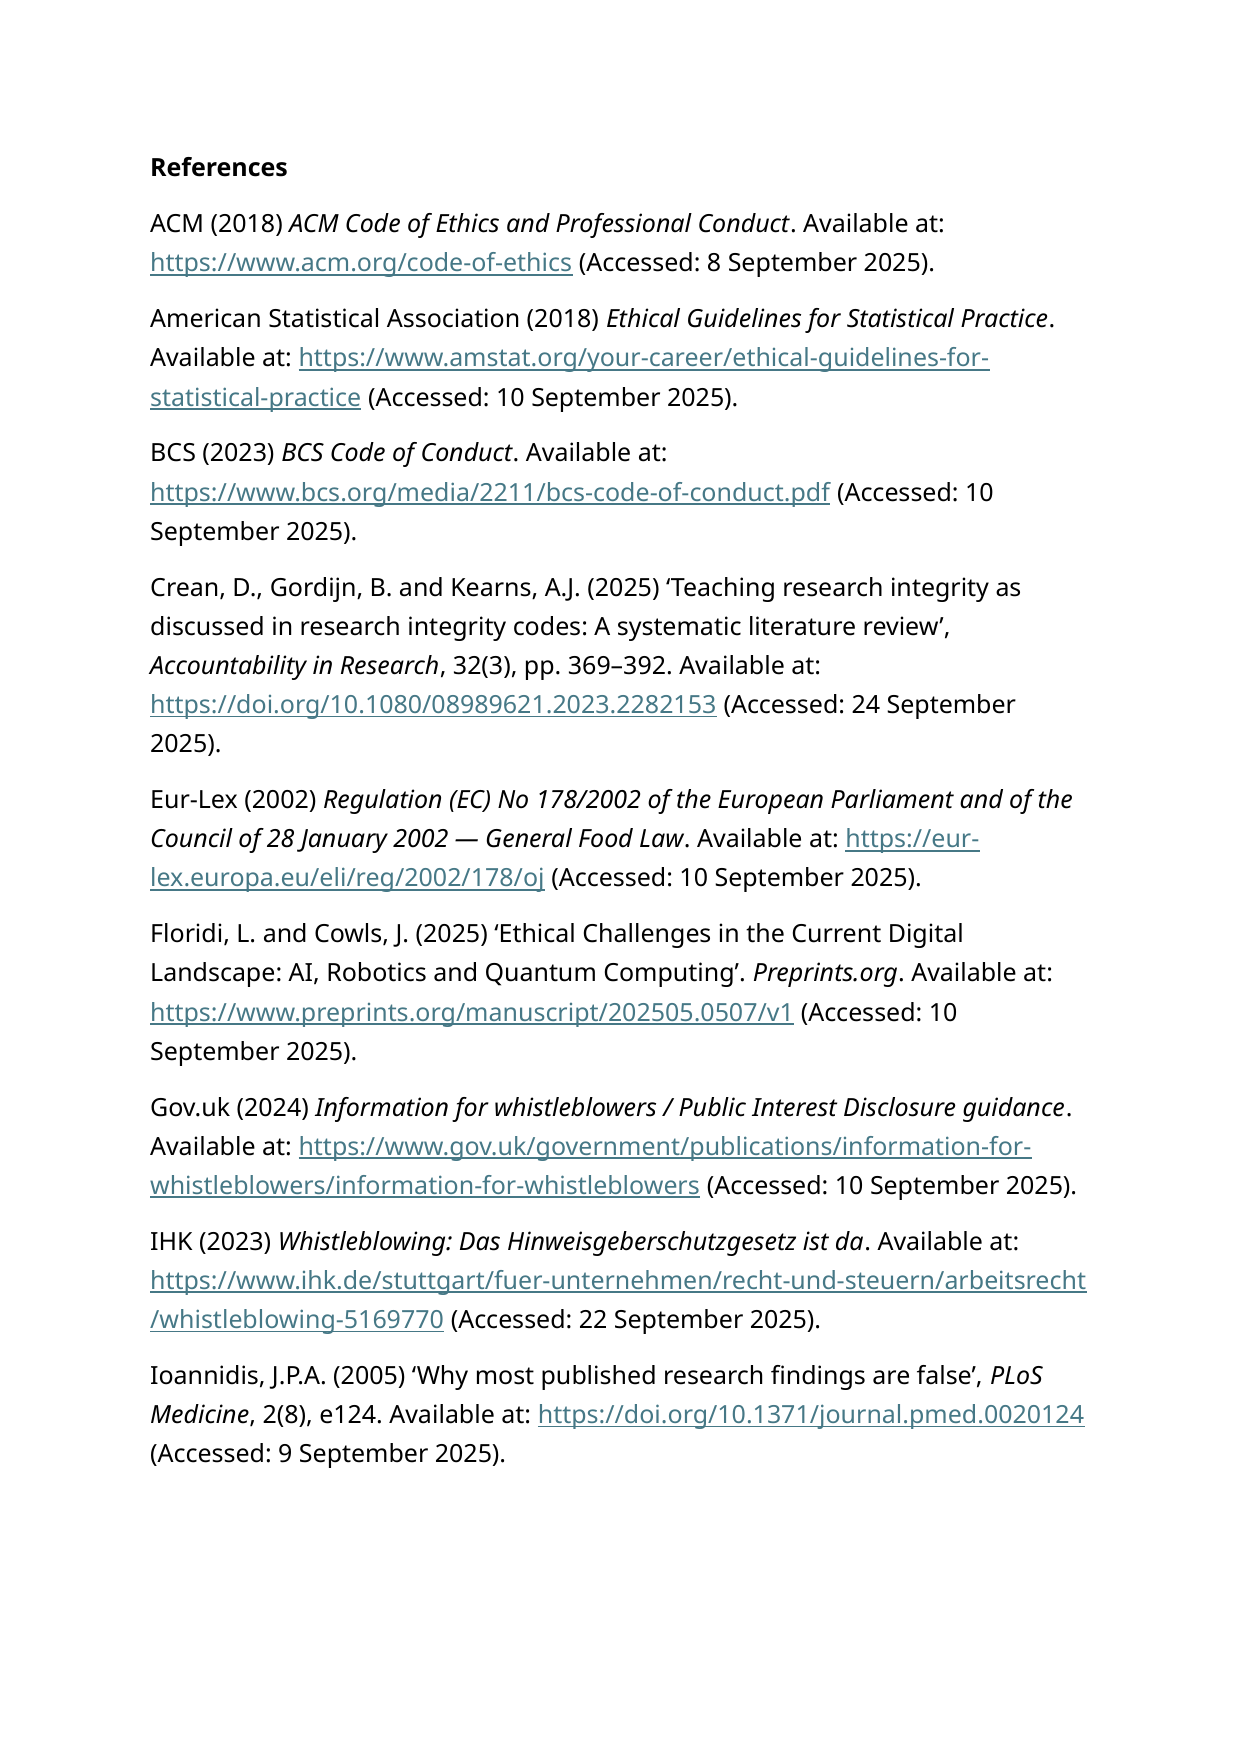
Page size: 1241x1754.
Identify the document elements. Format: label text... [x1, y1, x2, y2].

text IHK (2023) Whistleblowing: Das Hinweisgeberschutzgesetz ist da. Available at: https://www.ihk.de/stuttgart/fuer-unternehmen/recht-und-steuern/arbeitsrecht/whistleblowing-5169770 (Accessed: 22 September 2025). [150, 1223, 1090, 1336]
text ACM (2018) ACM Code of Ethics and Professional Conduct. Available at: https://www.acm.org/code-of-ethics (Accessed: 8 September 2025). [150, 206, 1090, 279]
text American Statistical Association (2018) Ethical Guidelines for Statistical Practice. Available at: https://www.amstat.org/your-career/ethical-guidelines-for-statistical-practice (Accessed: 10 September 2025). [150, 301, 1090, 413]
text Gov.uk (2024) Information for whistleblowers / Public Interest Disclosure guidance. Available at: https://www.gov.uk/government/publications/information-for-whistleblowers/information-for-whistleblowers (Accessed: 10 September 2025). [150, 1089, 1090, 1202]
text References [150, 150, 1090, 184]
text Crean, D., Gordijn, B. and Kearns, A.J. (2025) ‘Teaching research integrity as discussed in research integrity codes: A systematic literature review’, Accountability in Research, 32(3), pp. 369–392. Available at: https://doi.org/10.1080/08989621.2023.2282153 (Accessed: 24 September 2025). [150, 569, 1090, 760]
text Floridi, L. and Cowls, J. (2025) ‘Ethical Challenges in the Current Digital Landscape: AI, Robotics and Quantum Computing’. Preprints.org. Available at: https://www.preprints.org/manuscript/202505.0507/v1 (Accessed: 10 September 2025). [150, 916, 1090, 1067]
text Eur-Lex (2002) Regulation (EC) No 178/2002 of the European Parliament and of the Council of 28 January 2002 — General Food Law. Available at: https://eur-lex.europa.eu/eli/reg/2002/178/oj (Accessed: 10 September 2025). [150, 782, 1090, 894]
text Ioannidis, J.P.A. (2005) ‘Why most published research findings are false’, PLoS Medicine, 2(8), e124. Available at: https://doi.org/10.1371/journal.pmed.0020124 (Accessed: 9 September 2025). [150, 1357, 1090, 1470]
text BCS (2023) BCS Code of Conduct. Available at: https://www.bcs.org/media/2211/bcs-code-of-conduct.pdf (Accessed: 10 September 2025). [150, 435, 1090, 547]
